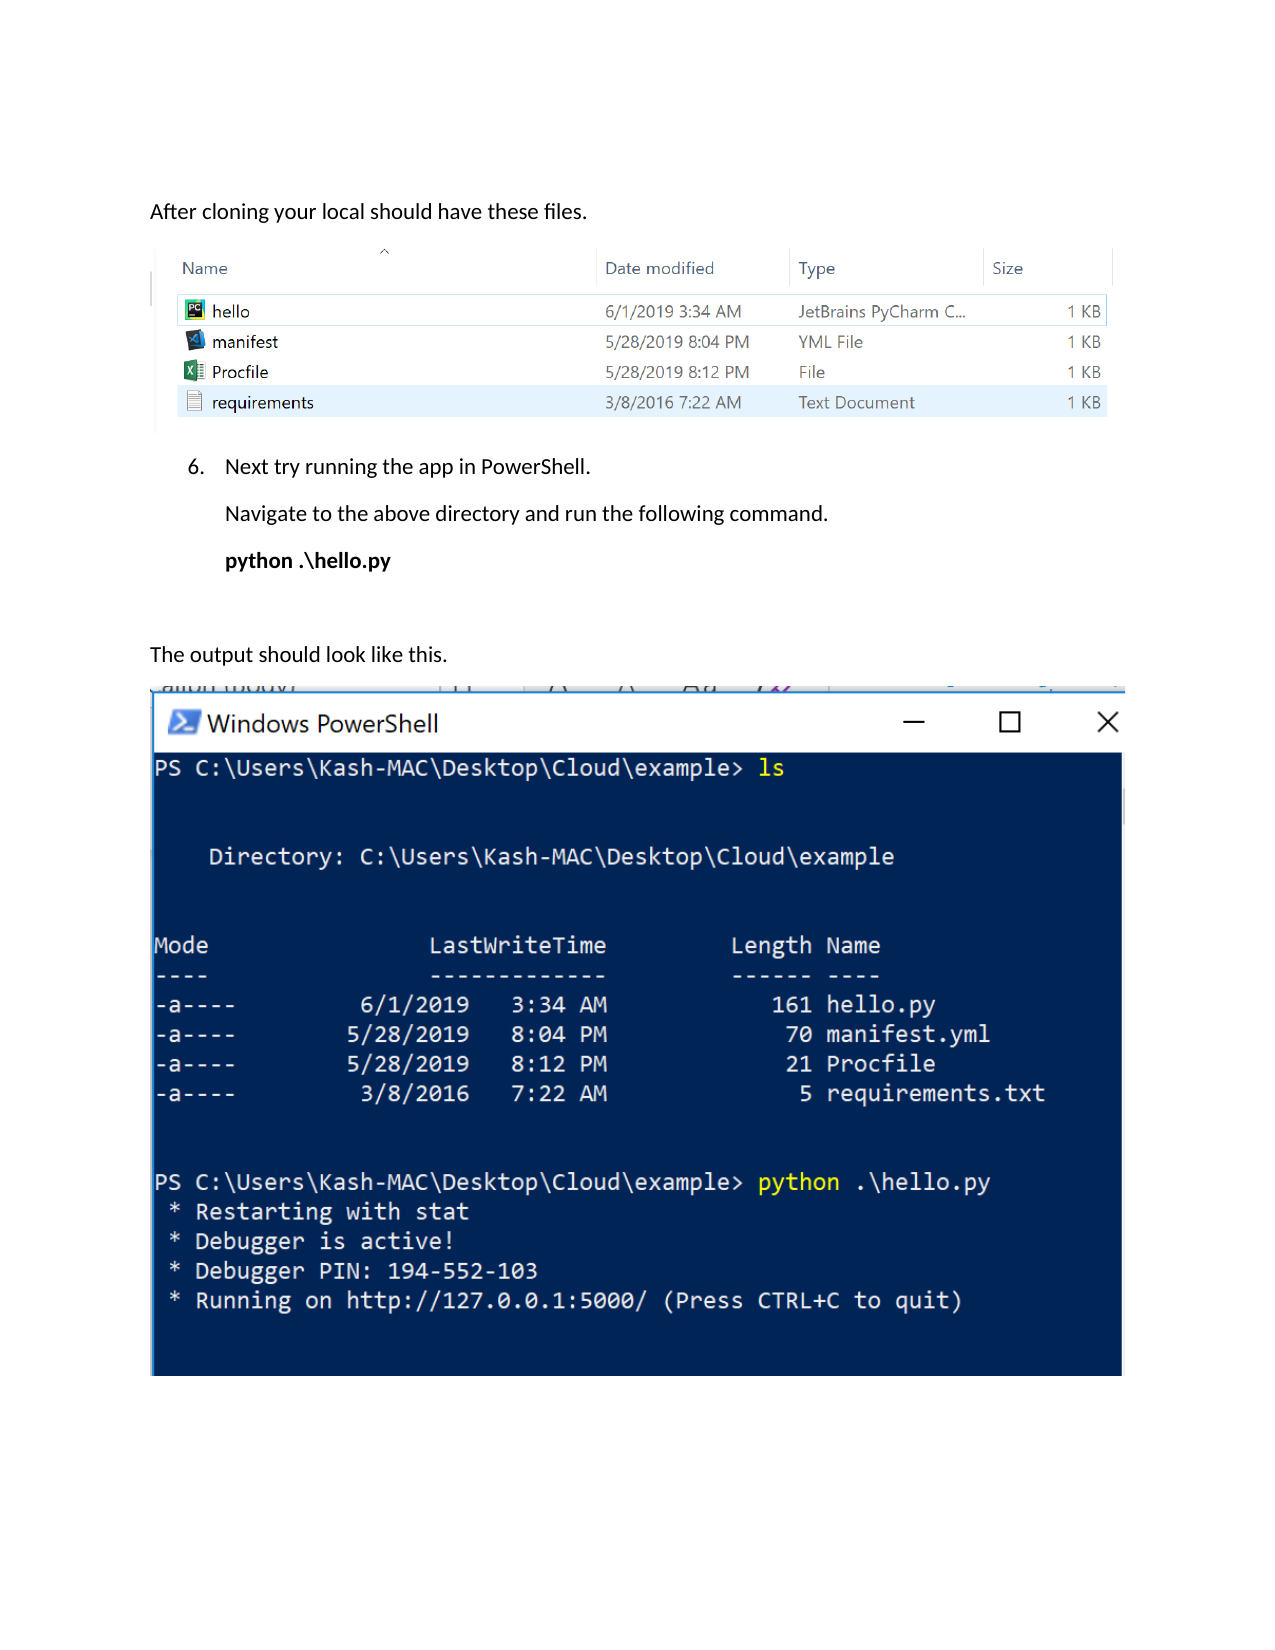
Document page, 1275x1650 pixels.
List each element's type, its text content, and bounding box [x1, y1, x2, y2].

text Navigate to the above directory and run the following command. [150, 499, 1125, 527]
text After cloning your local should have these files. [150, 197, 1125, 225]
text The output should look like this. [150, 640, 1125, 668]
picture [150, 686, 1125, 1376]
list Next try running the app in PowerShell. [187, 452, 1125, 480]
text python .\hello.py [225, 546, 1125, 574]
picture [150, 243, 1125, 434]
